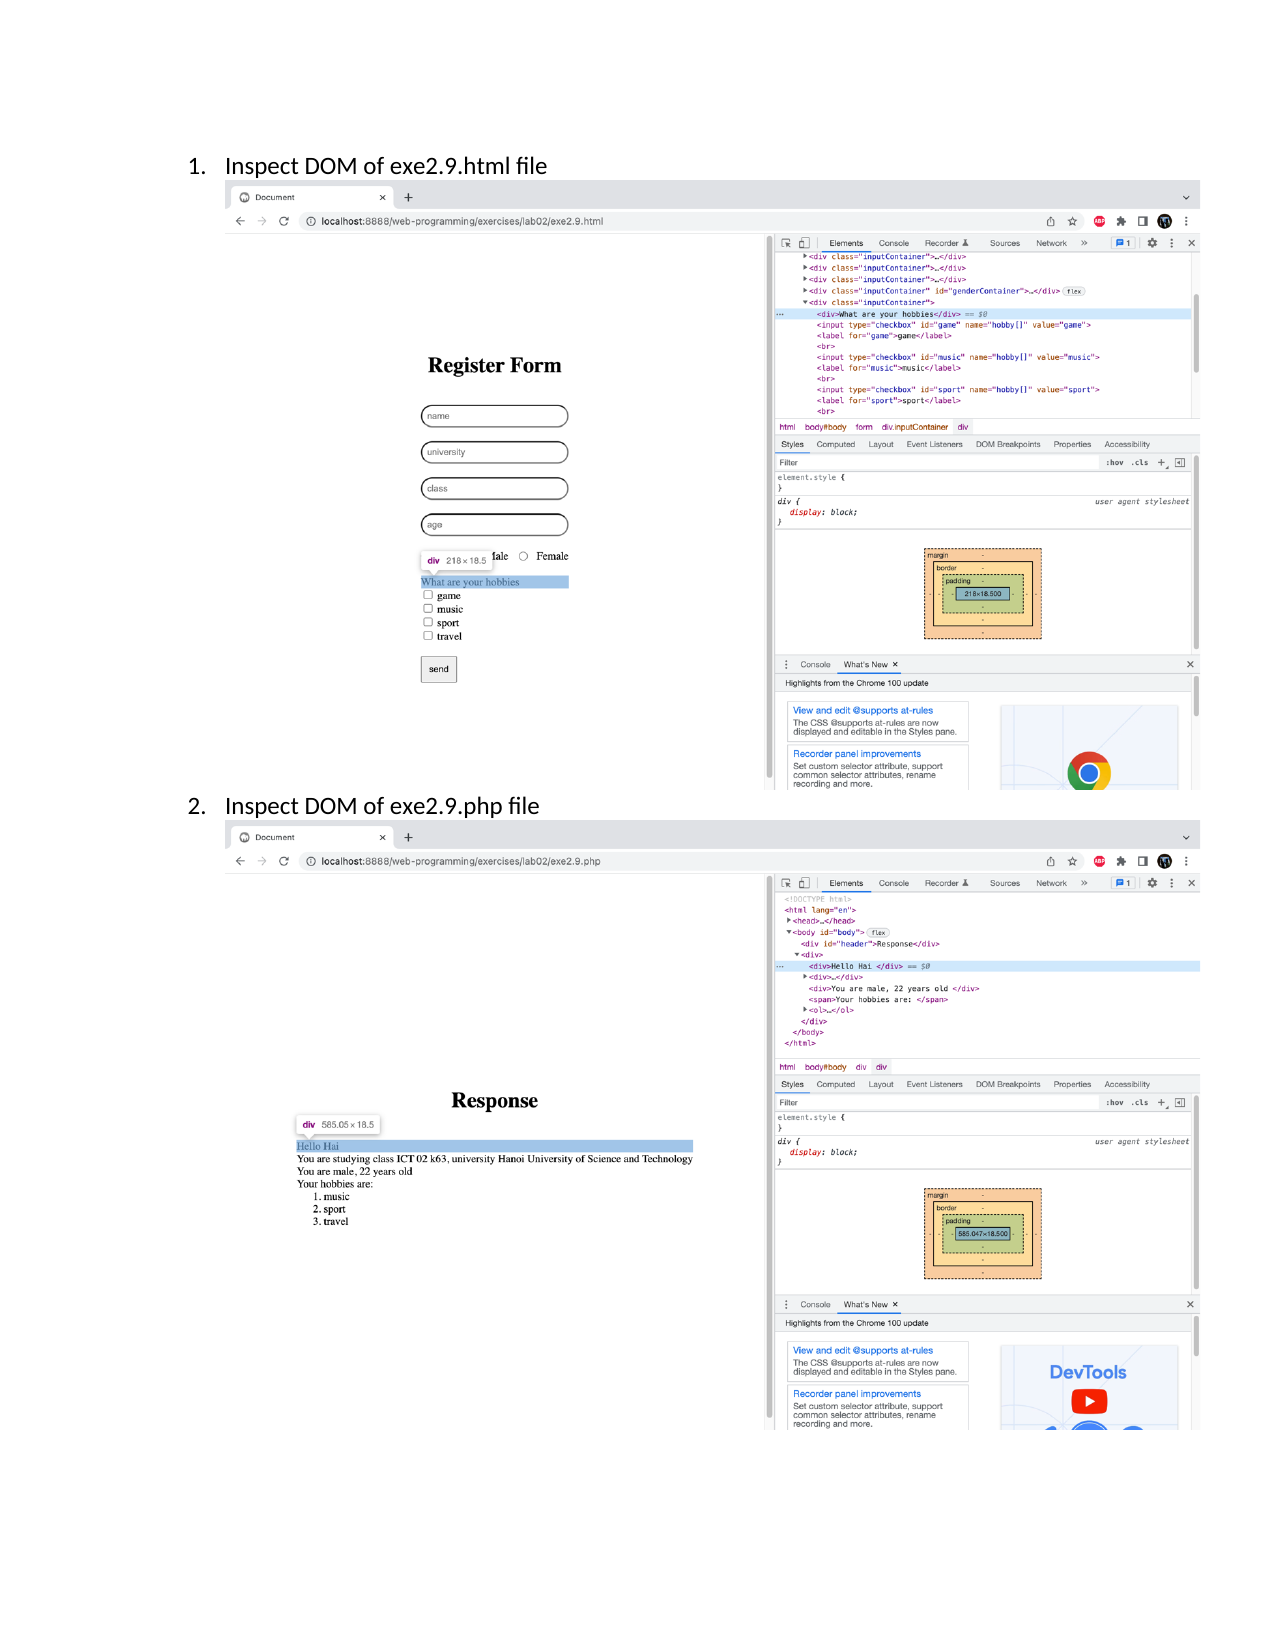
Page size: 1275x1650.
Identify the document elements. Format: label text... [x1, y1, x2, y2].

picture [225, 820, 1200, 1430]
picture [225, 180, 1200, 790]
